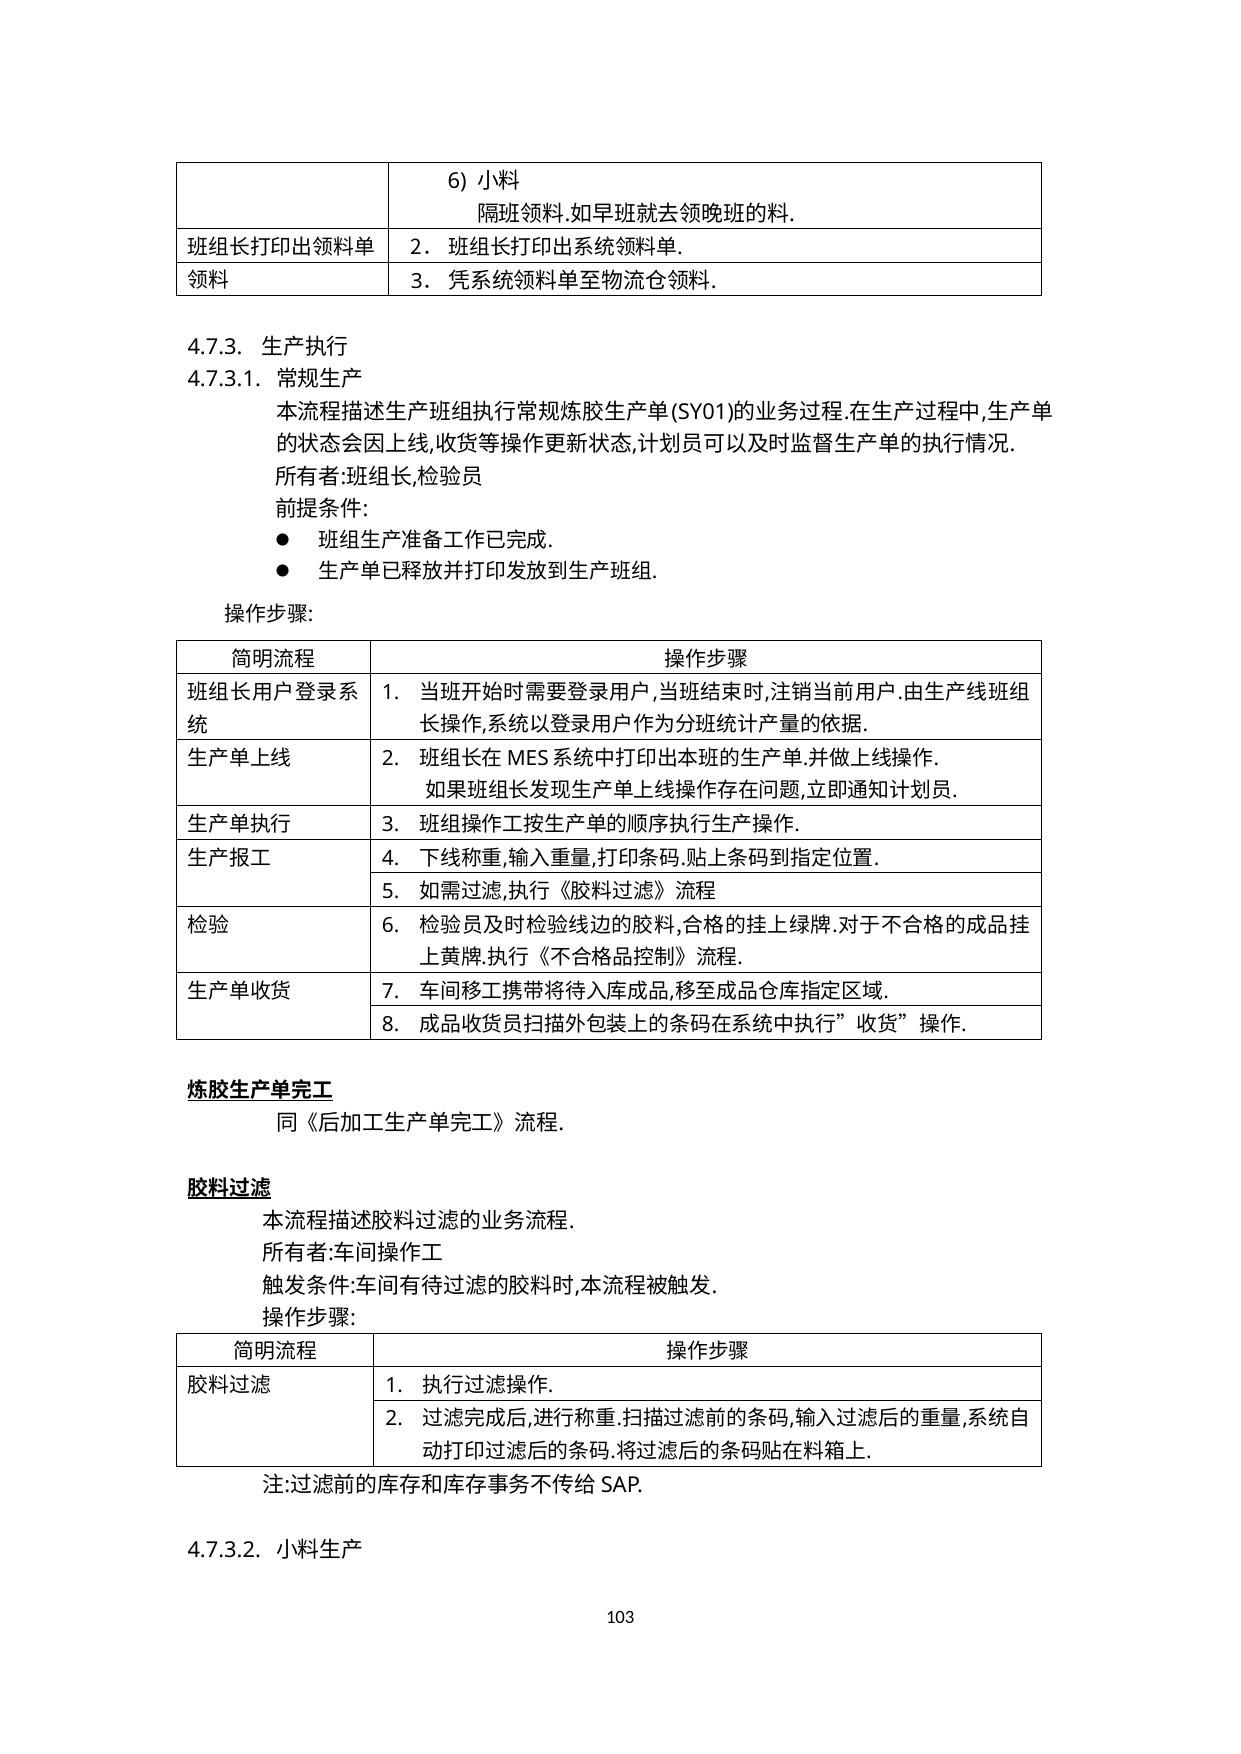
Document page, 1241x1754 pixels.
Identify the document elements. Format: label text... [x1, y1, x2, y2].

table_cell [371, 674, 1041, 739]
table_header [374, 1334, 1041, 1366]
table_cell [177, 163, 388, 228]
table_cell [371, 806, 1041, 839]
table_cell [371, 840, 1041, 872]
list 生产单已释放并打印发放到生产班组. [274, 554, 1053, 584]
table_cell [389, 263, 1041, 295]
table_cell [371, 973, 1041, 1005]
list 同《后加工生产单完工》流程. [276, 1105, 1053, 1137]
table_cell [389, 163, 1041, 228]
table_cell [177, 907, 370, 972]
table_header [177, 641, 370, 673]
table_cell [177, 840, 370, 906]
list 常规生产 [187, 361, 1053, 394]
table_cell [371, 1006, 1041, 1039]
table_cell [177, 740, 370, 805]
list 所有者:班组长,检验员 [275, 459, 1053, 491]
list 小料生产 [187, 1532, 1053, 1564]
list 注:过滤前的库存和库存事务不传给SAP. [262, 1467, 1053, 1499]
list 本流程描述胶料过滤的业务流程. [262, 1202, 1053, 1235]
text 炼胶生产单完工 [187, 1072, 1053, 1105]
text 操作步骤: [224, 597, 1053, 627]
list 班组生产准备工作已完成. [274, 524, 1053, 554]
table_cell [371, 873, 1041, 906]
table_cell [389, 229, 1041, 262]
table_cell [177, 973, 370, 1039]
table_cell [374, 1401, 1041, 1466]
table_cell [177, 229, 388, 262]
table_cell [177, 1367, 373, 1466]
list 所有者:车间操作工 [262, 1235, 1053, 1267]
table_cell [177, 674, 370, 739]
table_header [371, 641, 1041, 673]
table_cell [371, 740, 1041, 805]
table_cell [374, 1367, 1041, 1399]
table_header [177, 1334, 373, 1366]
text 胶料过滤 [187, 1170, 1053, 1202]
list 生产执行 [187, 329, 1053, 361]
list 本流程描述生产班组执行常规炼胶生产单(SY01)的业务过程.在生产过程中,生产单的状态会因上线,收货等操作更新状态,计划员可以及时监督生产单的执行情况. [276, 394, 1053, 459]
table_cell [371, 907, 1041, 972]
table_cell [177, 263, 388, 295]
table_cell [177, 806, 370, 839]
list 前提条件: [275, 491, 1053, 524]
list 触发条件:车间有待过滤的胶料时,本流程被触发. [262, 1267, 1053, 1300]
list 操作步骤: [262, 1300, 1053, 1332]
